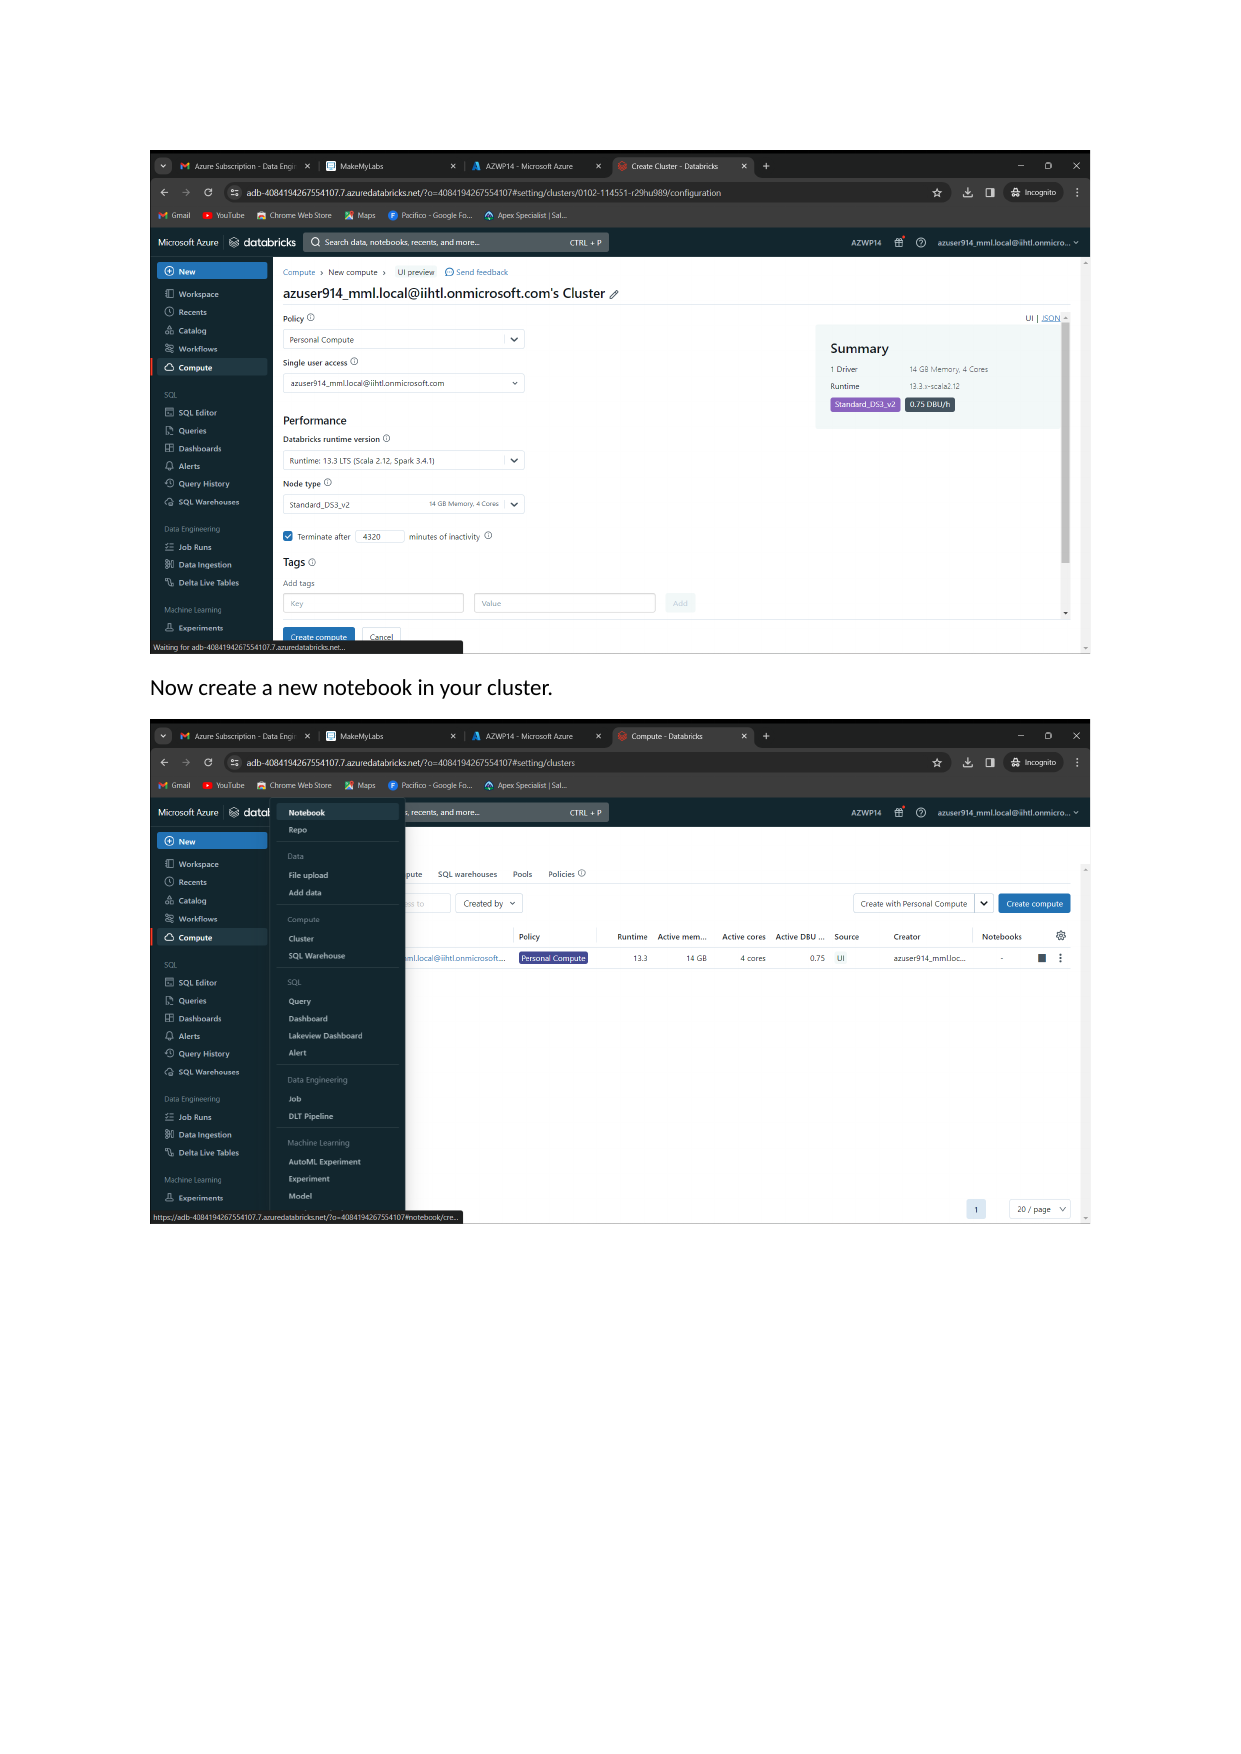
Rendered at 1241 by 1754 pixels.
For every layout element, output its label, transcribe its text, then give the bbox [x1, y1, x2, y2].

picture [150, 719, 1091, 1224]
text Now create a new notebook in your cluster. [150, 673, 1090, 701]
picture [150, 150, 1091, 654]
